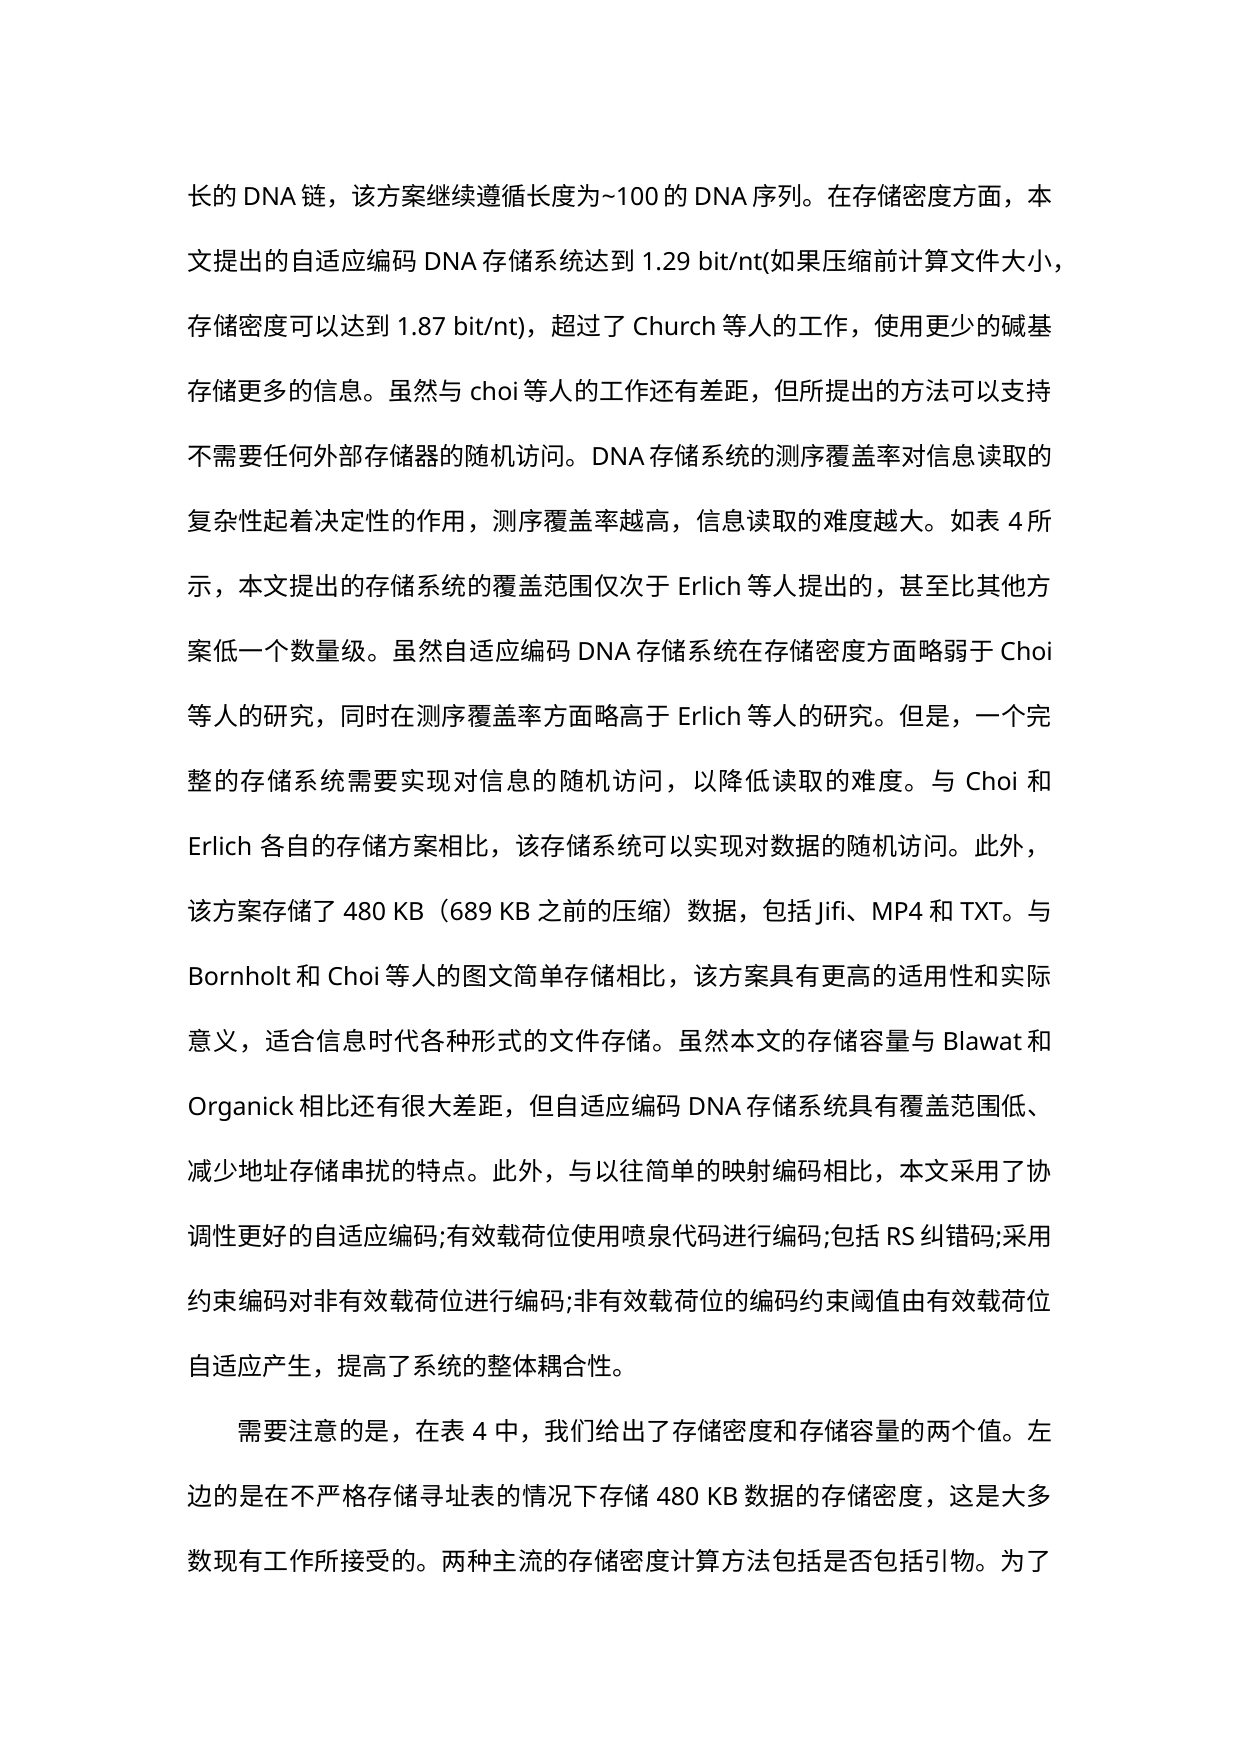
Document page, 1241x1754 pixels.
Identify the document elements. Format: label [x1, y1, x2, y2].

text [187, 1397, 1053, 1592]
text [187, 162, 1053, 1397]
